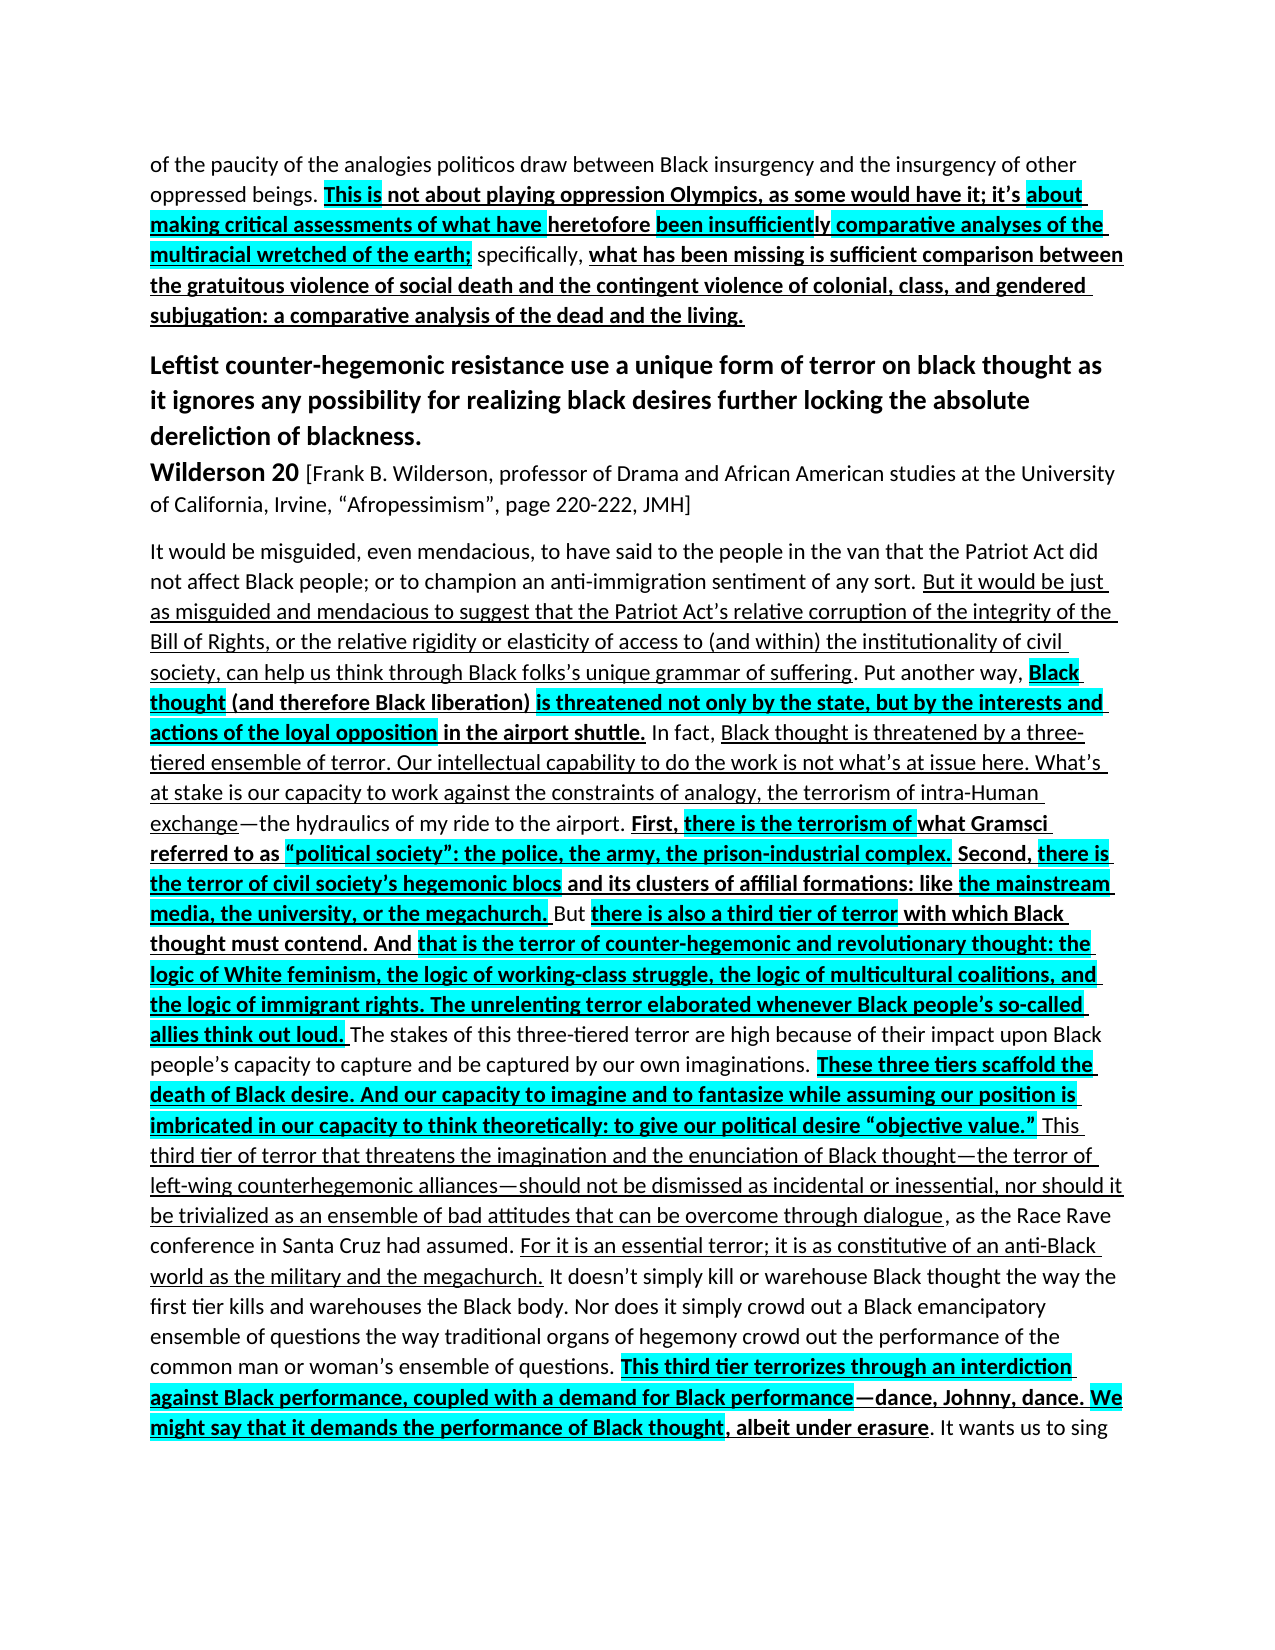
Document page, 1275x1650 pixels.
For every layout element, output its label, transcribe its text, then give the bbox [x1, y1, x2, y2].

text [150, 150, 1125, 329]
subtitle Leftist counter-hegemonic resistance use a unique form of terror on black thought as it ignores any possibility for realizing black desires further locking the absolute dereliction of blackness. [150, 348, 1125, 452]
text Wilderson 20 [Frank B. Wilderson, professor of Drama and African American studies at the University of California, Irvine, “Afropessimism”, page 220-222, JMH] [150, 455, 1125, 518]
